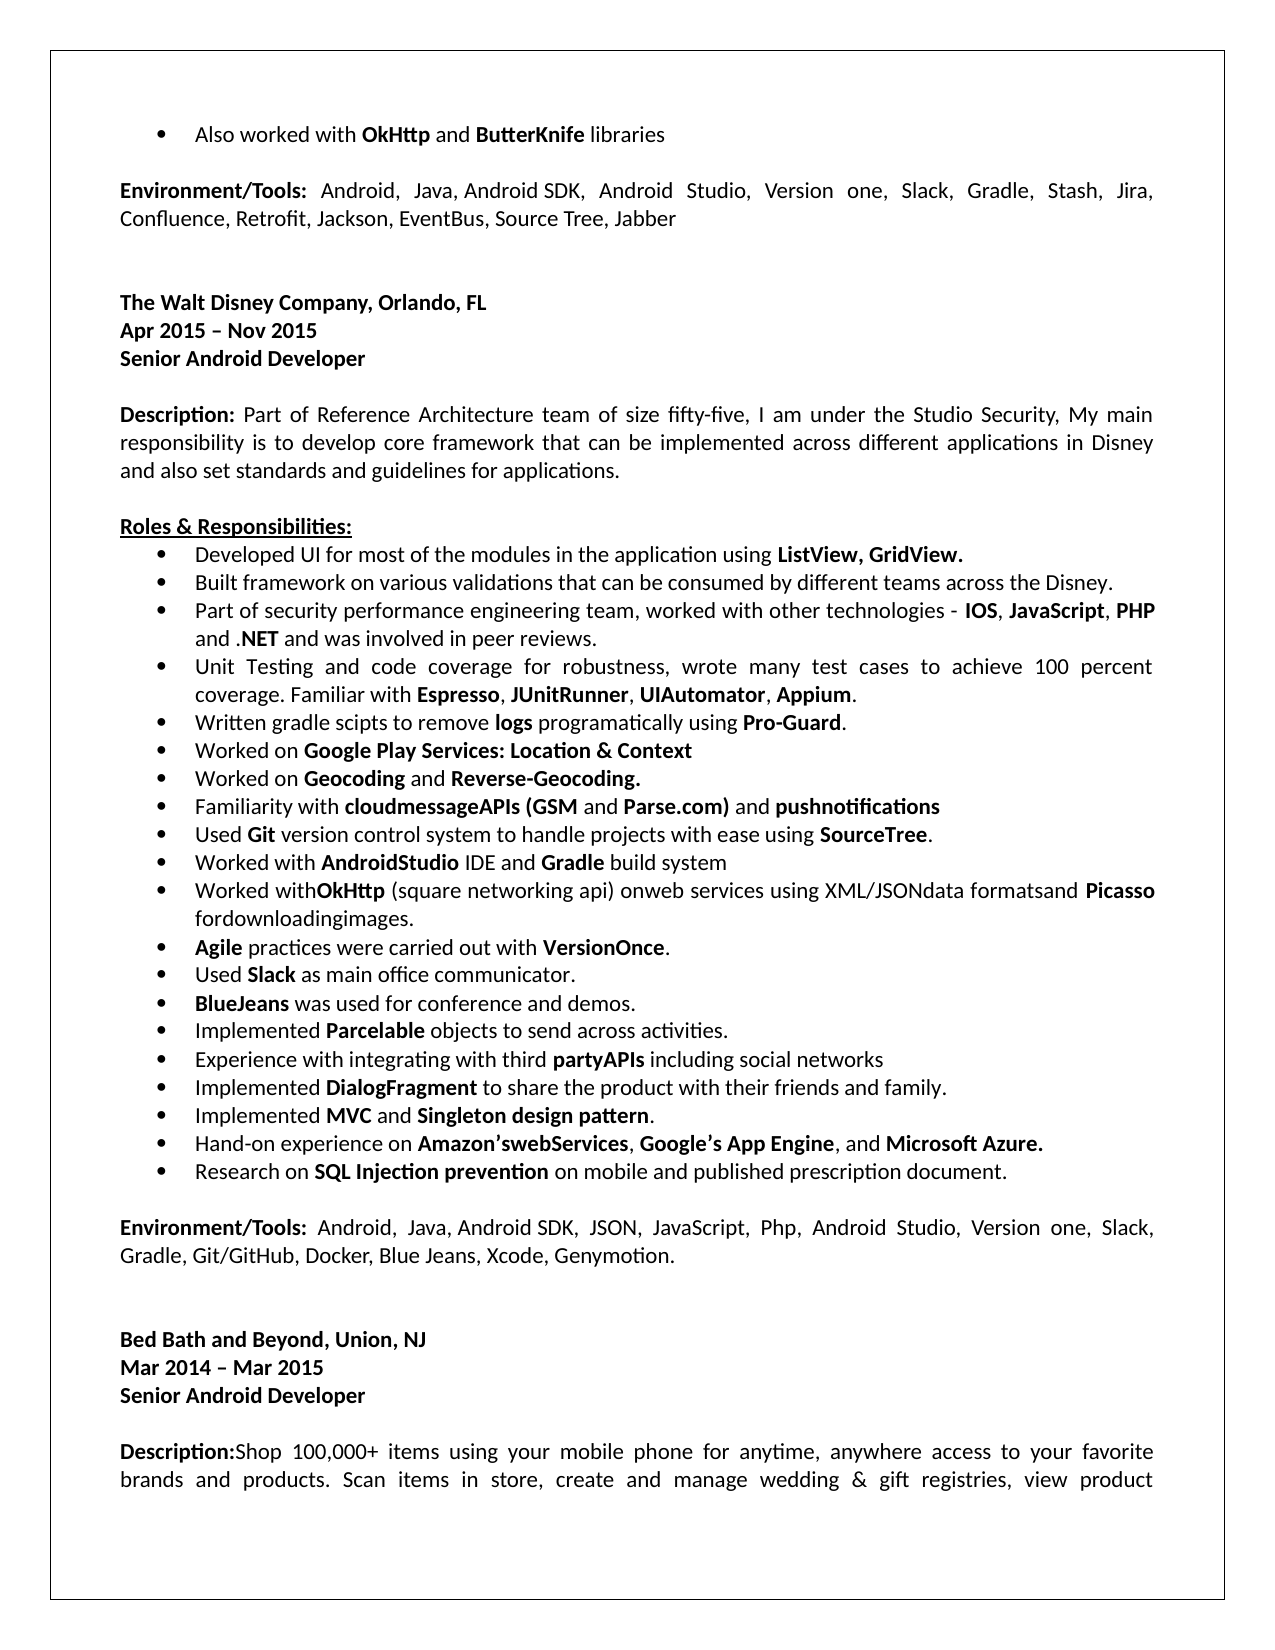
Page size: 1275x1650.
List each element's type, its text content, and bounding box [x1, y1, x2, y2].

list Experience with integrating with third partyAPIs including social networks [157, 1045, 1155, 1073]
list Hand-on experience on Amazon’swebServices, Google’s App Engine, and Microsoft Azure. [157, 1129, 1155, 1157]
list Also worked with OkHttp and ButterKnife libraries [157, 120, 1155, 148]
list Implemented Parcelable objects to send across activities. [157, 1017, 1155, 1045]
list Worked on Geocoding and Reverse-Geocoding. [157, 764, 1155, 792]
list Worked withOkHttp (square networking api) onweb services using XML/JSONdata formatsand Picasso fordownloadingimages. [157, 877, 1155, 933]
list Worked on Google Play Services: Location & Context [157, 736, 1155, 764]
text Apr 2015 – Nov 2015 [120, 316, 1155, 344]
list Used Slack as main office communicator. [157, 961, 1155, 989]
text Bed Bath and Beyond, Union, NJ [120, 1325, 1155, 1353]
list BlueJeans was used for conference and demos. [157, 989, 1155, 1017]
list Implemented MVC and Singleton design pattern. [157, 1101, 1155, 1129]
list Familiarity with cloudmessageAPIs (GSM and Parse.com) and pushnotifications [157, 792, 1155, 821]
list Written gradle scipts to remove logs programatically using Pro-Guard. [157, 708, 1155, 736]
list Implemented DialogFragment to share the product with their friends and family. [157, 1073, 1155, 1101]
list Built framework on various validations that can be consumed by different teams across the Disney. [157, 568, 1155, 596]
text Senior Android Developer [120, 1381, 1155, 1409]
list Part of security performance engineering team, worked with other technologies - IOS, JavaScript, PHP and .NET and was involved in peer reviews. [157, 596, 1155, 652]
list Worked with AndroidStudio IDE and Gradle build system [157, 848, 1155, 877]
list Agile practices were carried out with VersionOnce. [157, 933, 1155, 961]
list Unit Testing and code coverage for robustness, wrote many test cases to achieve 100 percent coverage. Familiar with Espresso, JUnitRunner, UIAutomator, Appium. [157, 652, 1155, 708]
text Senior Android Developer [120, 344, 1155, 372]
text Environment/Tools: Android, Java, Android SDK, Android Studio, Version one, Slack, Gradle, Stash, Jira, Confluence, Retrofit, Jackson, EventBus, Source Tree, Jabber [120, 176, 1155, 232]
text Description: Part of Reference Architecture team of size fifty-five, I am under the Studio Security, My main responsibility is to develop core framework that can be implemented across different applications in Disney and also set standards and guidelines for applications. [120, 400, 1155, 484]
list Research on SQL Injection prevention on mobile and published prescription document. [157, 1157, 1155, 1185]
text The Walt Disney Company, Orlando, FL [120, 288, 1155, 316]
text Roles & Responsibilities: [120, 512, 1155, 540]
list Used Git version control system to handle projects with ease using SourceTree. [157, 821, 1155, 848]
list Developed UI for most of the modules in the application using ListView, GridView. [157, 540, 1155, 568]
text Mar 2014 – Mar 2015 [120, 1353, 1155, 1381]
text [120, 1437, 1155, 1493]
text Environment/Tools: Android, Java, Android SDK, JSON, JavaScript, Php, Android Studio, Version one, Slack, Gradle, Git/GitHub, Docker, Blue Jeans, Xcode, Genymotion. [120, 1213, 1155, 1269]
